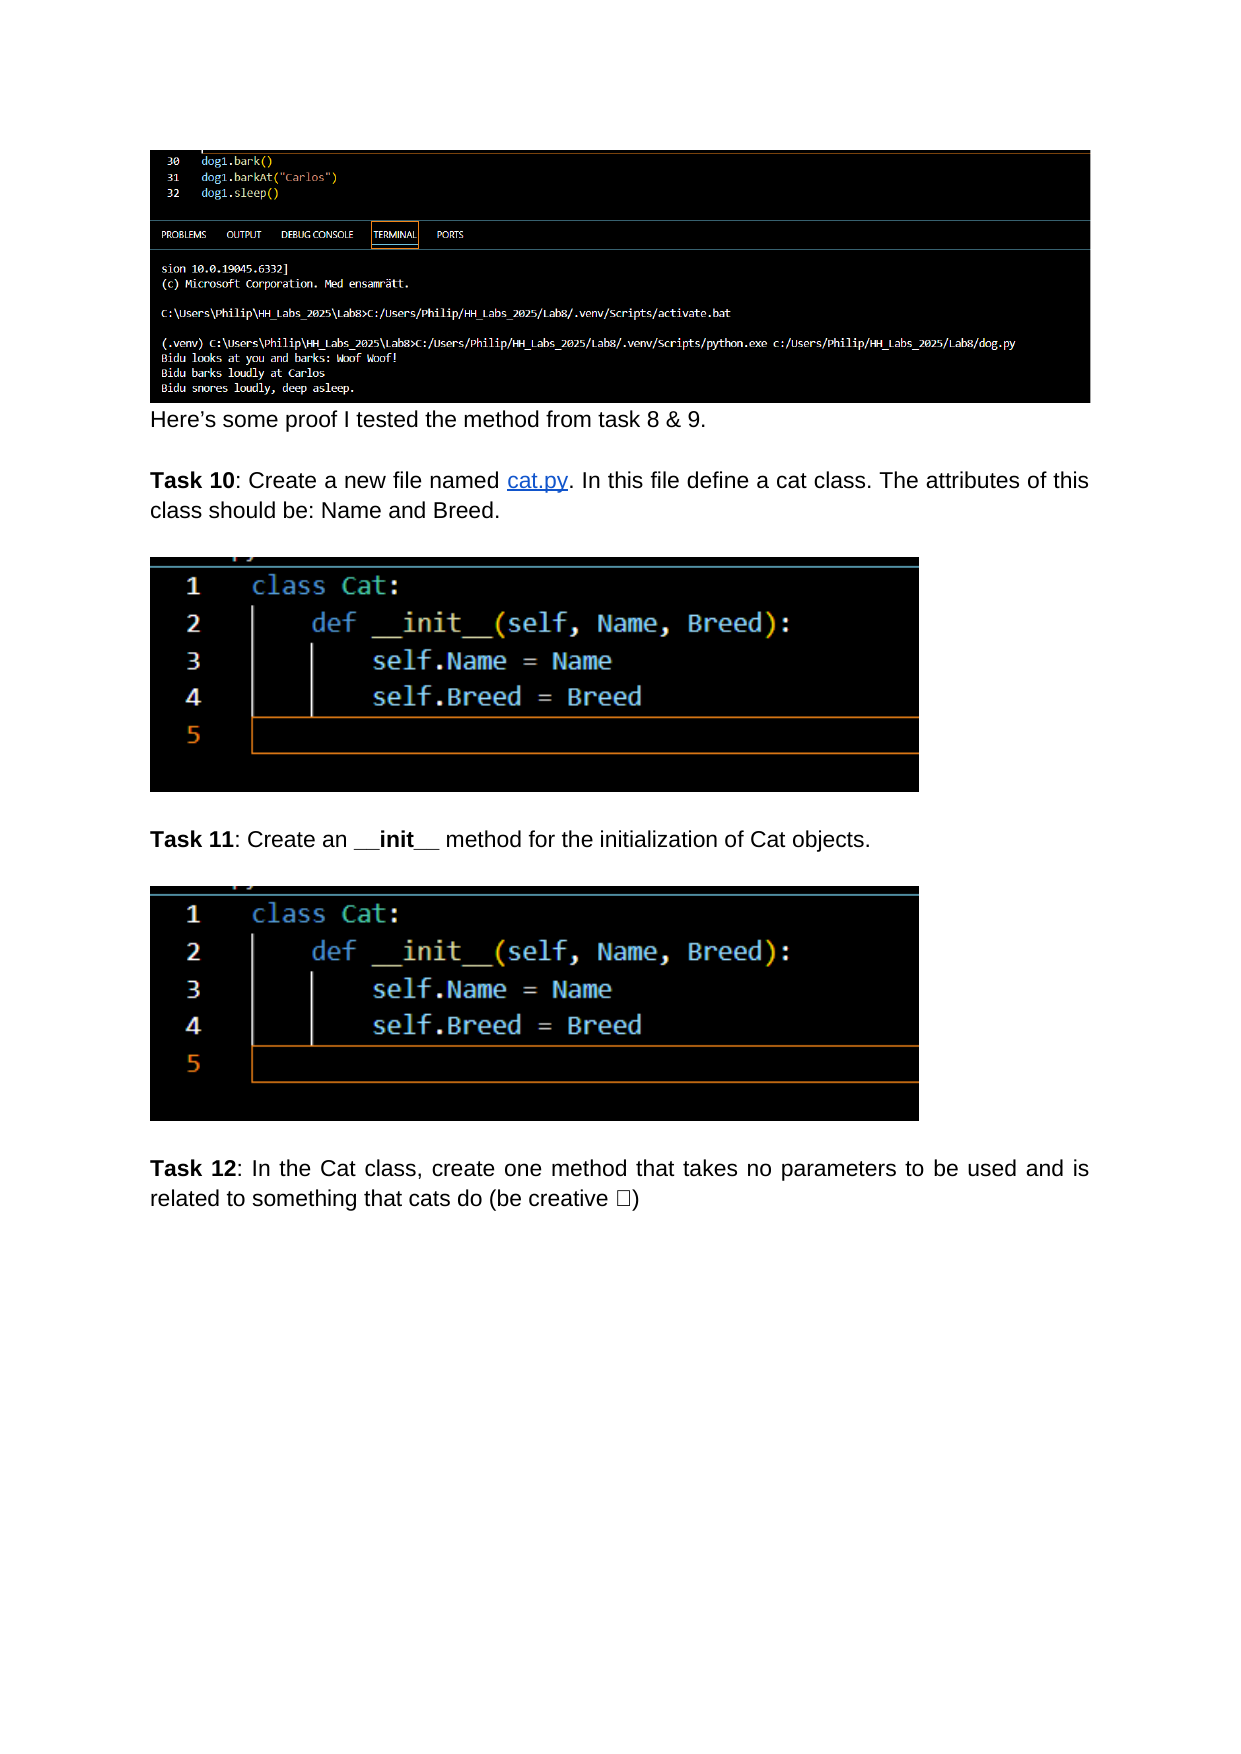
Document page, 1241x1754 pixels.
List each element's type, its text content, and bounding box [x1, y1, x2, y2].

text Task 11: Create an __init__ method for the initialization of Cat objects. [150, 826, 1090, 852]
text Task 10: Create a new file named cat.py. In this file define a cat class. The attributes of this class should be: Name and Breed. [150, 467, 1090, 523]
text Here’s some proof I tested the method from task 8 & 9. [150, 406, 1090, 432]
picture [150, 557, 919, 792]
picture [150, 150, 1091, 403]
text Task 12: In the Cat class, create one method that takes no parameters to be used and is related to something that cats do (be creative 🙂) [150, 1154, 1090, 1211]
picture [150, 886, 919, 1121]
